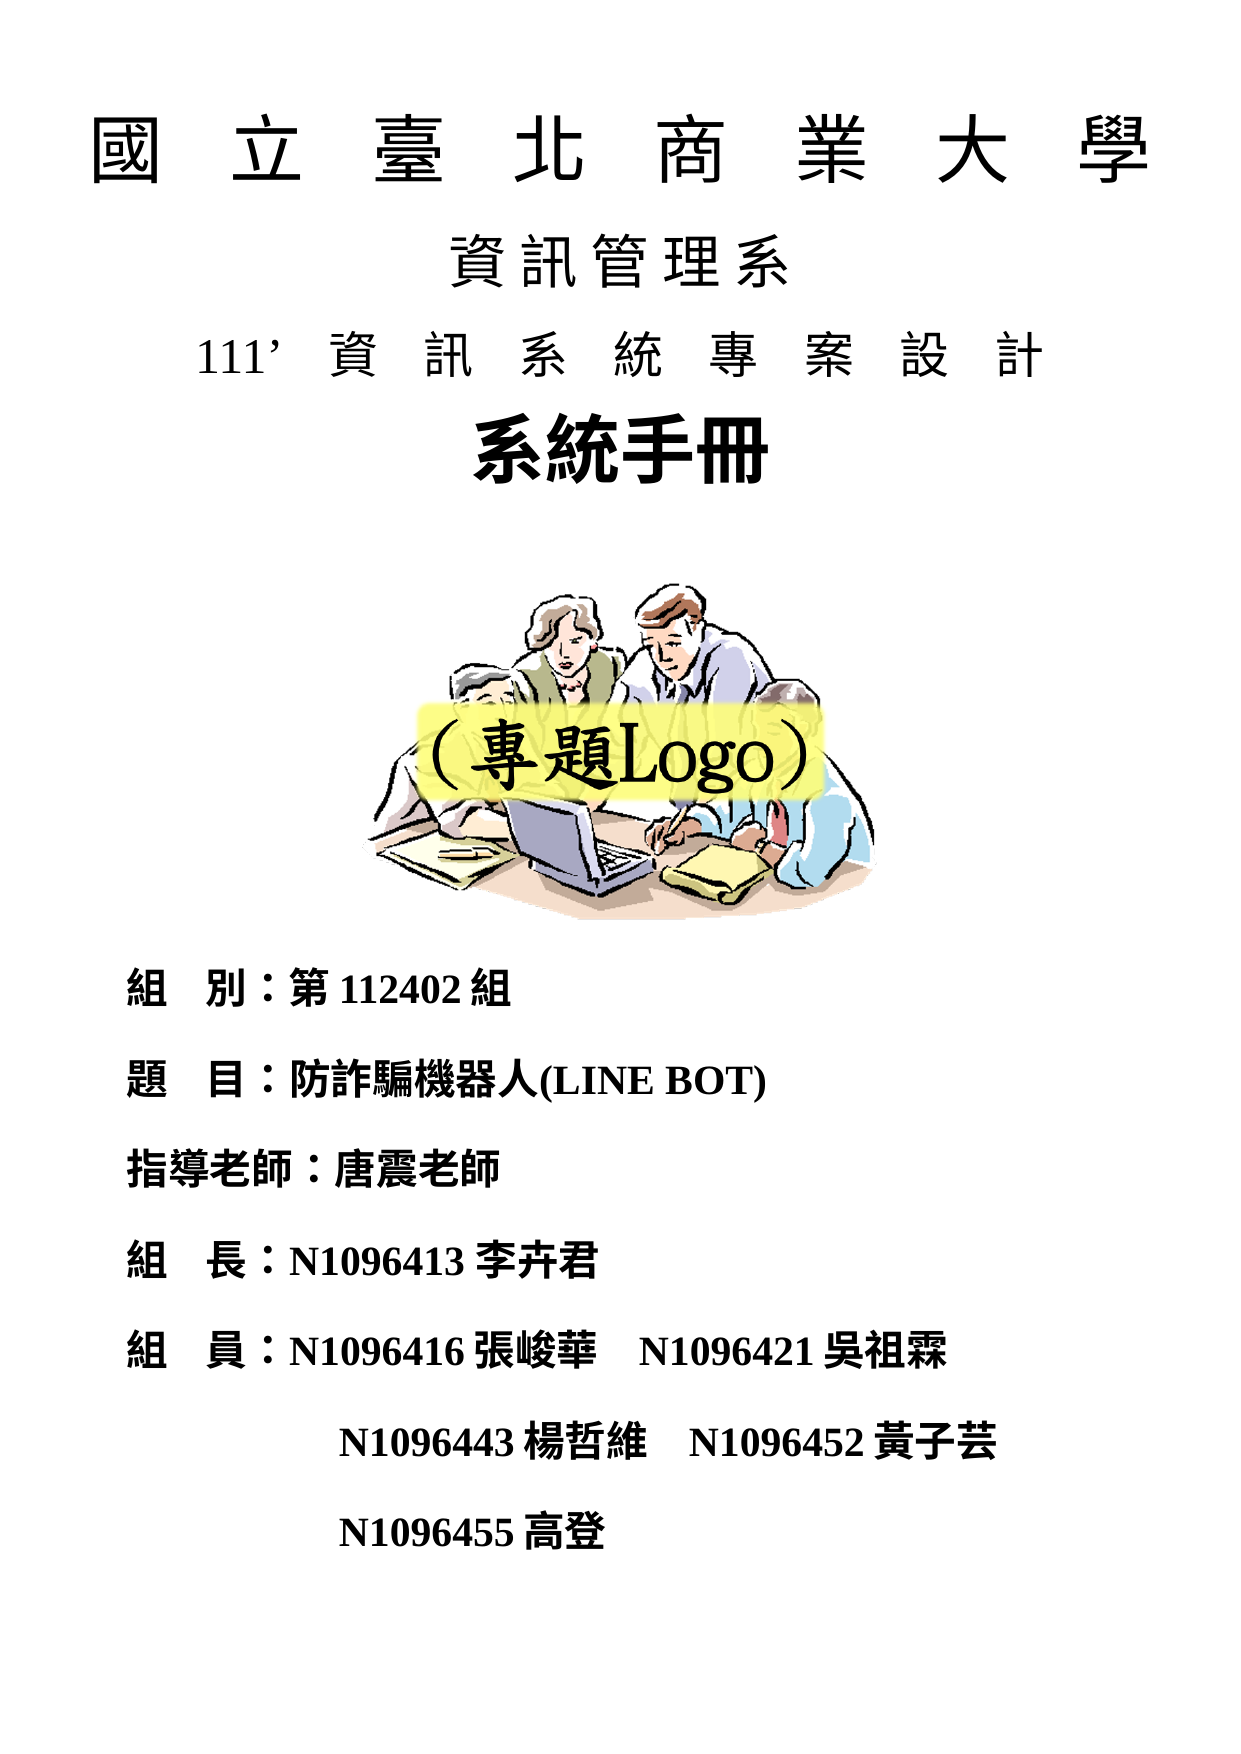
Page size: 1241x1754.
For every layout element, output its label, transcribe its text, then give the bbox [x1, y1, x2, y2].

text 指導老師：唐震老師 [126, 1136, 1152, 1197]
text 資 訊 管 理 系 [89, 201, 1152, 314]
text N1096443楊哲維 N1096452黃子芸 [326, 1408, 1152, 1468]
picture [362, 580, 879, 922]
text 系統手冊 [89, 389, 1152, 501]
text N1096455高登 [314, 1498, 1152, 1558]
text 組 長：N1096413 李卉君 [126, 1227, 1152, 1287]
text 組 別：第112402組 [126, 956, 1152, 1016]
text 組 員：N1096416張峻華 N1096421吳祖霖 [126, 1317, 1152, 1378]
text 國立臺北商業大學 [89, 89, 1152, 201]
text 111’資訊系統專案設計 [195, 314, 1045, 389]
text 題 目：防詐騙機器人(LINE BOT) [126, 1046, 1152, 1106]
